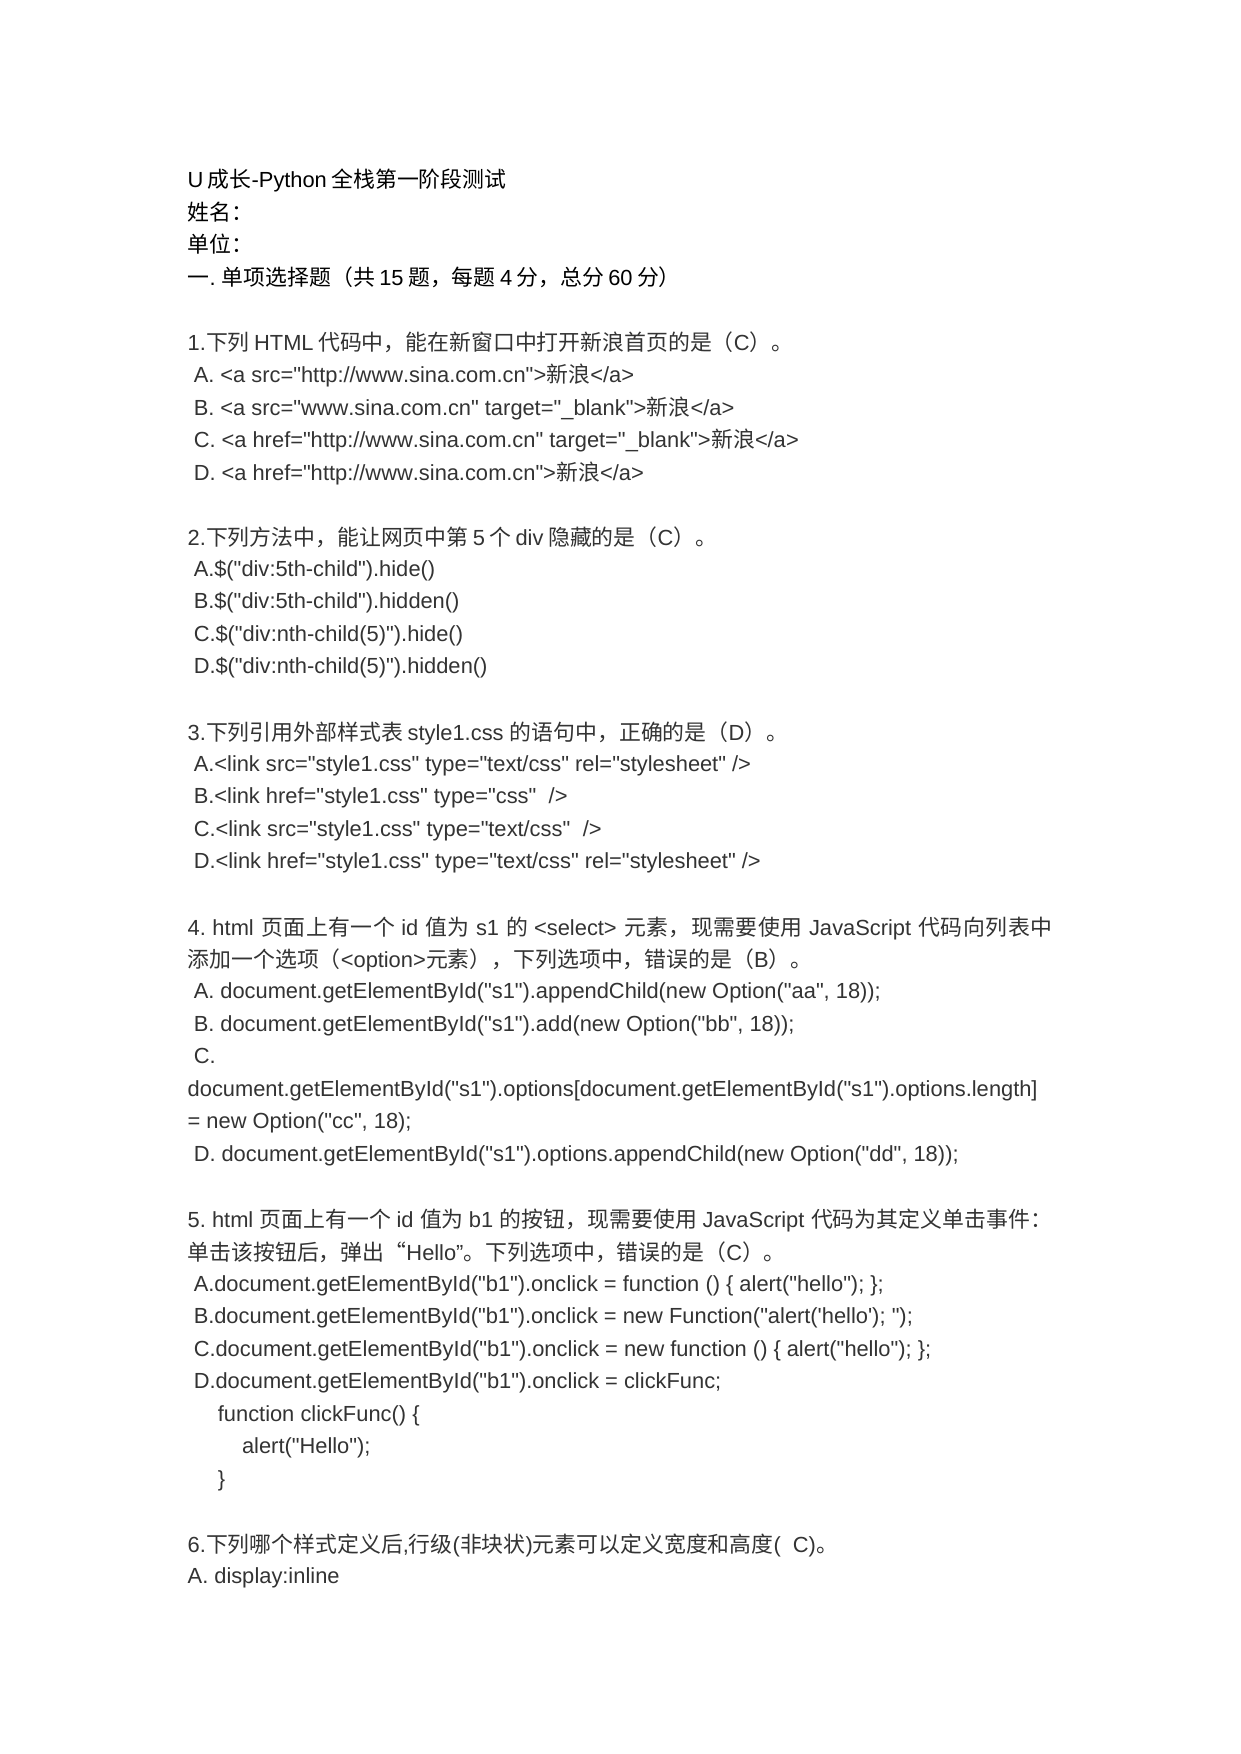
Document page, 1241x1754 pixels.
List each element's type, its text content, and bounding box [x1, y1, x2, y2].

text 2.下列方法中，能让网页中第5个div隐藏的是（C）。 A.$("div:5th-child").hide() B.$("div:5th-child").hidden() C.$("div:nth-child(5)").hide() D.$("div:nth-child(5)").hidden() [187, 519, 1053, 714]
text function clickFunc() { alert("Hello"); } [187, 1397, 1053, 1527]
text 3.下列引用外部样式表 style1.css 的语句中，正确的是（D）。 A.<link src="style1.css" type="text/css" rel="stylesheet" /> B.<link href="style1.css" type="css" /> C.<link src="style1.css" type="text/css" /> D.<link href="style1.css" type="text/css" rel="stylesheet" /> [187, 714, 1053, 909]
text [187, 1527, 1053, 1592]
text U成长-Python全栈第一阶段测试 [187, 162, 1053, 194]
text 1.下列HTML代码中，能在新窗口中打开新浪首页的是（C）。 A. <a src="http://www.sina.com.cn">新浪</a> B. <a src="www.sina.com.cn" target="_blank">新浪</a> C. <a href="http://www.sina.com.cn" target="_blank">新浪</a> D. <a href="http://www.sina.com.cn">新浪</a> [187, 324, 1053, 519]
text 4. html 页面上有一个 id 值为 s1 的 <select> 元素，现需要使用 JavaScript 代码向列表中添加一个选项（<option>元素），下列选项中，错误的是（B）。 A. document.getElementById("s1").appendChild(new Option("aa", 18)); B. document.getElementById("s1").add(new Option("bb", 18)); C. document.getElementById("s1").options[document.getElementById("s1").options.length] = new Option("cc", 18); D. document.getElementById("s1").options.appendChild(new Option("dd", 18)); [187, 909, 1053, 1202]
text 一. 单项选择题（共15题，每题4分，总分60分） [187, 259, 1053, 292]
text 单位： [187, 227, 1053, 259]
text 5. html 页面上有一个 id 值为 b1 的按钮，现需要使用 JavaScript 代码为其定义单击事件：单击该按钮后，弹出“Hello”。下列选项中，错误的是（C）。 A.document.getElementById("b1").onclick = function () { alert("hello"); }; B.document.getElementById("b1").onclick = new Function("alert('hello'); "); C.document.getElementById("b1").onclick = new function () { alert("hello"); }; D.document.getElementById("b1").onclick = clickFunc; [187, 1202, 1053, 1397]
text 姓名： [187, 194, 1053, 227]
